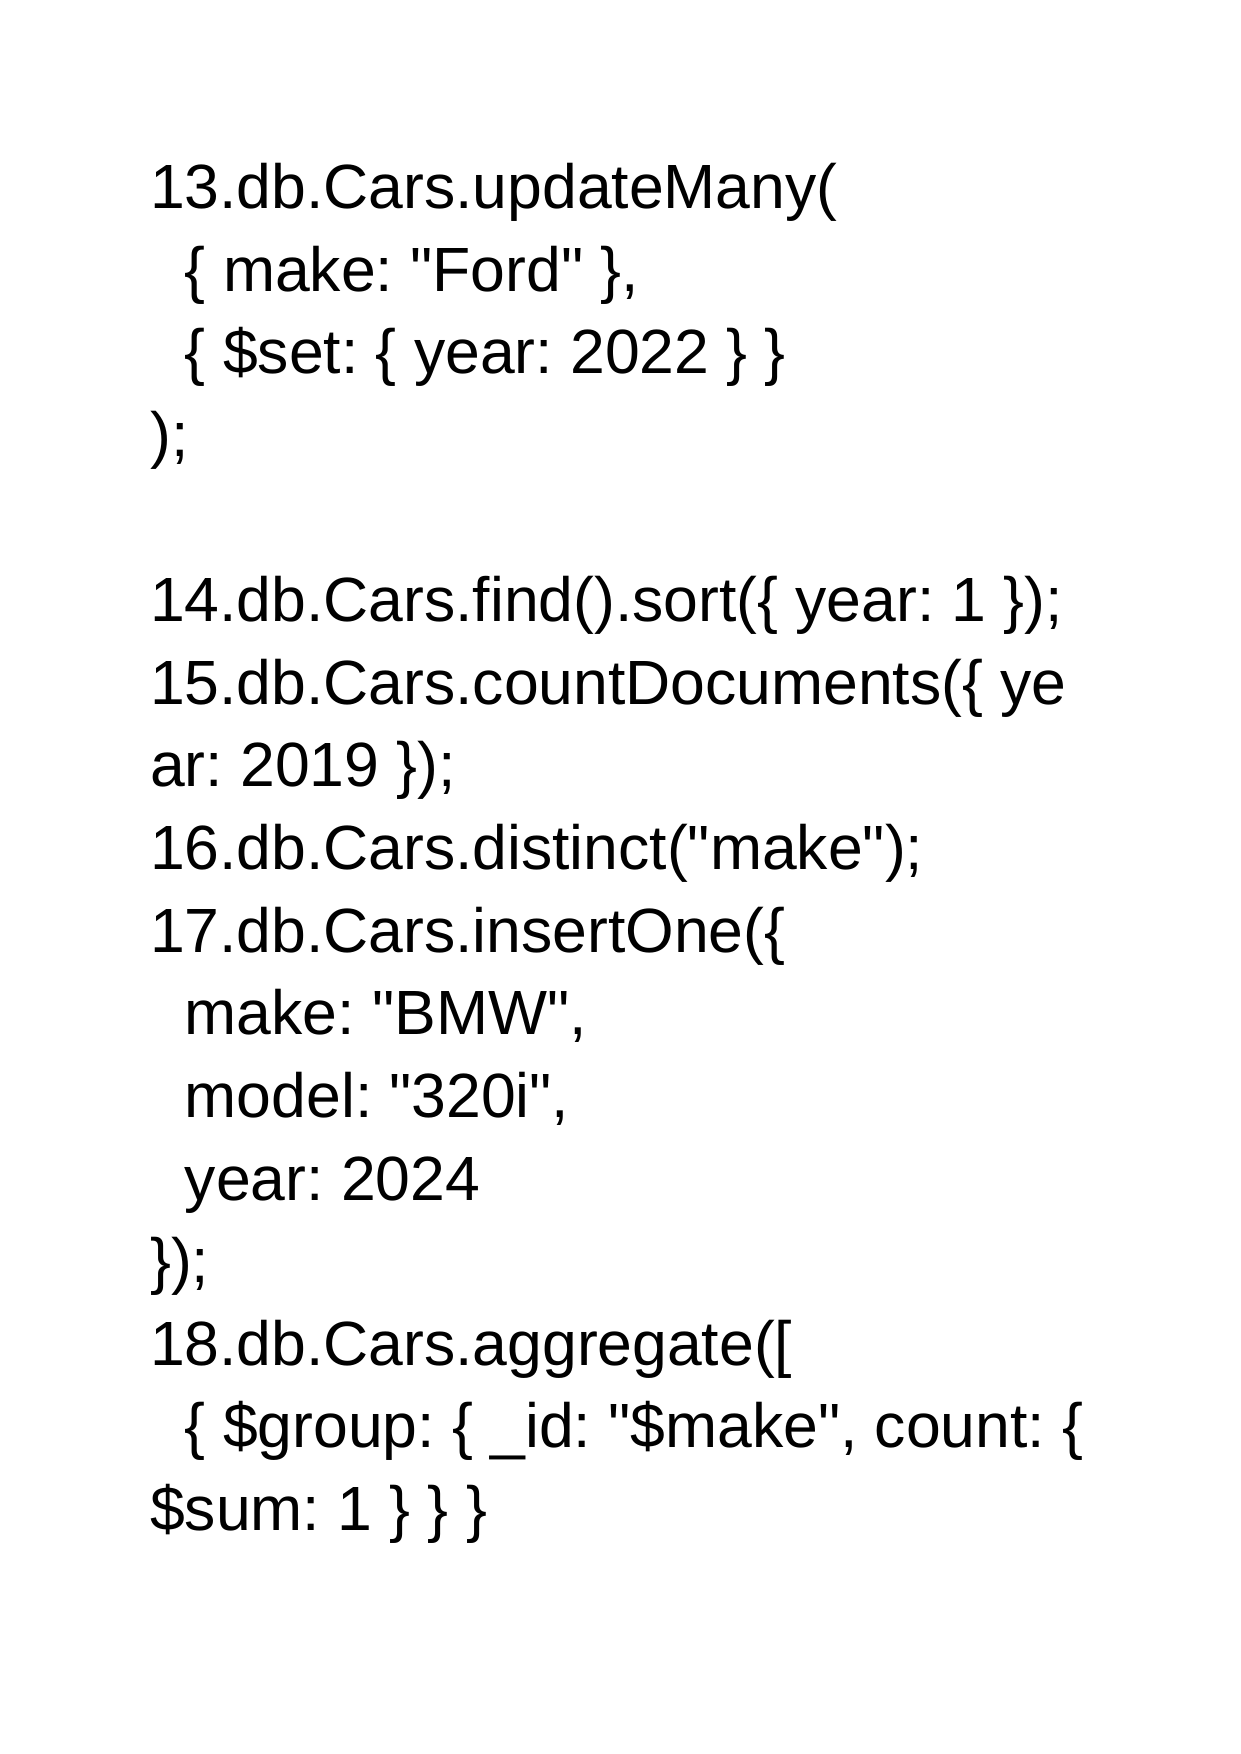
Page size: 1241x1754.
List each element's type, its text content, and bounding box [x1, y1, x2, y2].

text 18.db.Cars.aggregate([ [150, 1306, 1090, 1378]
text ); [150, 398, 1090, 470]
text 17.db.Cars.insertOne({ [150, 893, 1090, 965]
text 16.db.Cars.distinct("make"); [150, 811, 1090, 883]
text { $group: { _id: "$make", count: { $sum: 1 } } } [150, 1389, 1090, 1543]
text 14.db.Cars.find().sort({ year: 1 }); [150, 563, 1090, 635]
text 15.db.Cars.countDocuments({ year: 2019 }); [150, 646, 1090, 800]
text { make: "Ford" }, [150, 233, 1090, 304]
text { $set: { year: 2022 } } [150, 315, 1090, 387]
text 13.db.Cars.updateMany( [150, 150, 1090, 222]
text year: 2024 [150, 1141, 1090, 1213]
text make: "BMW", [150, 976, 1090, 1048]
text model: "320i", [150, 1059, 1090, 1131]
text }); [150, 1224, 1090, 1296]
